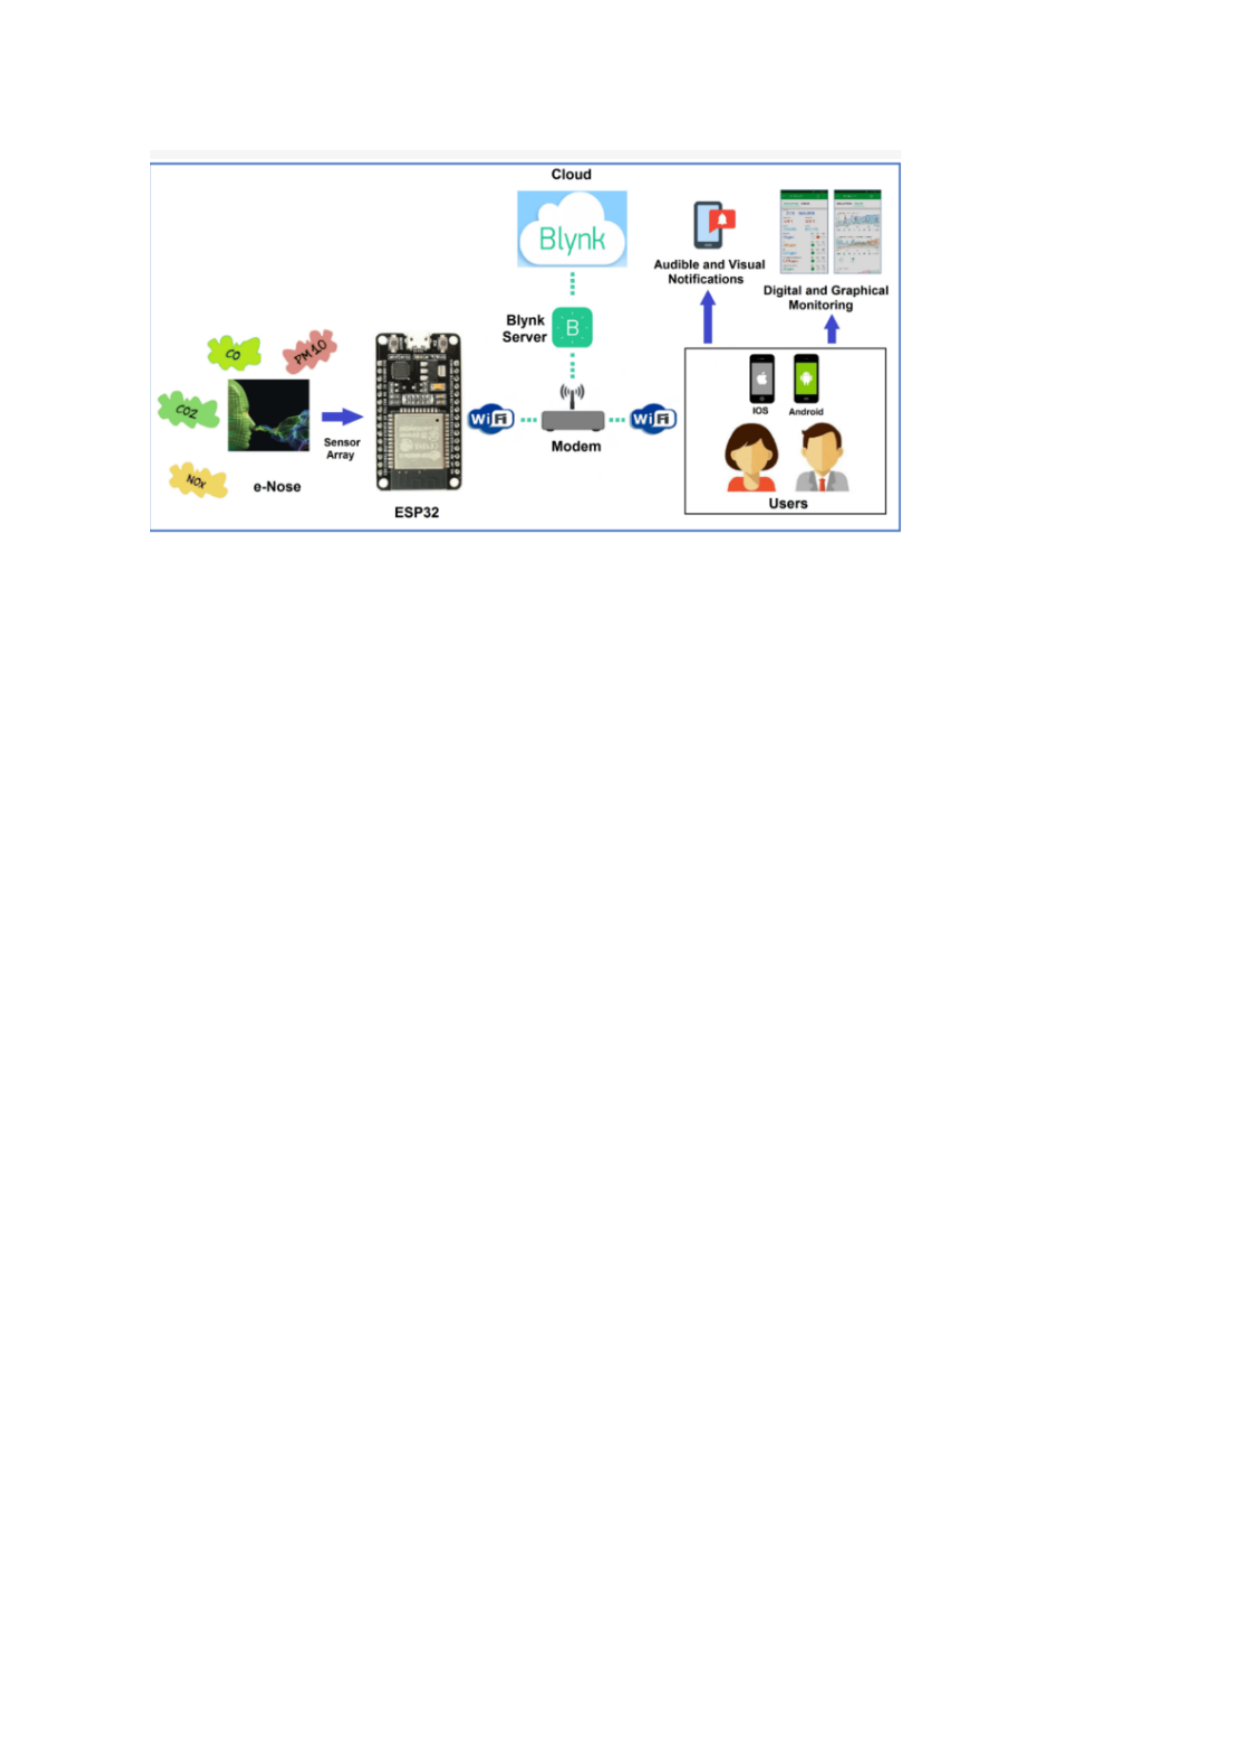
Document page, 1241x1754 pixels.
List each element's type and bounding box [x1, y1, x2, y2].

picture [150, 150, 902, 533]
